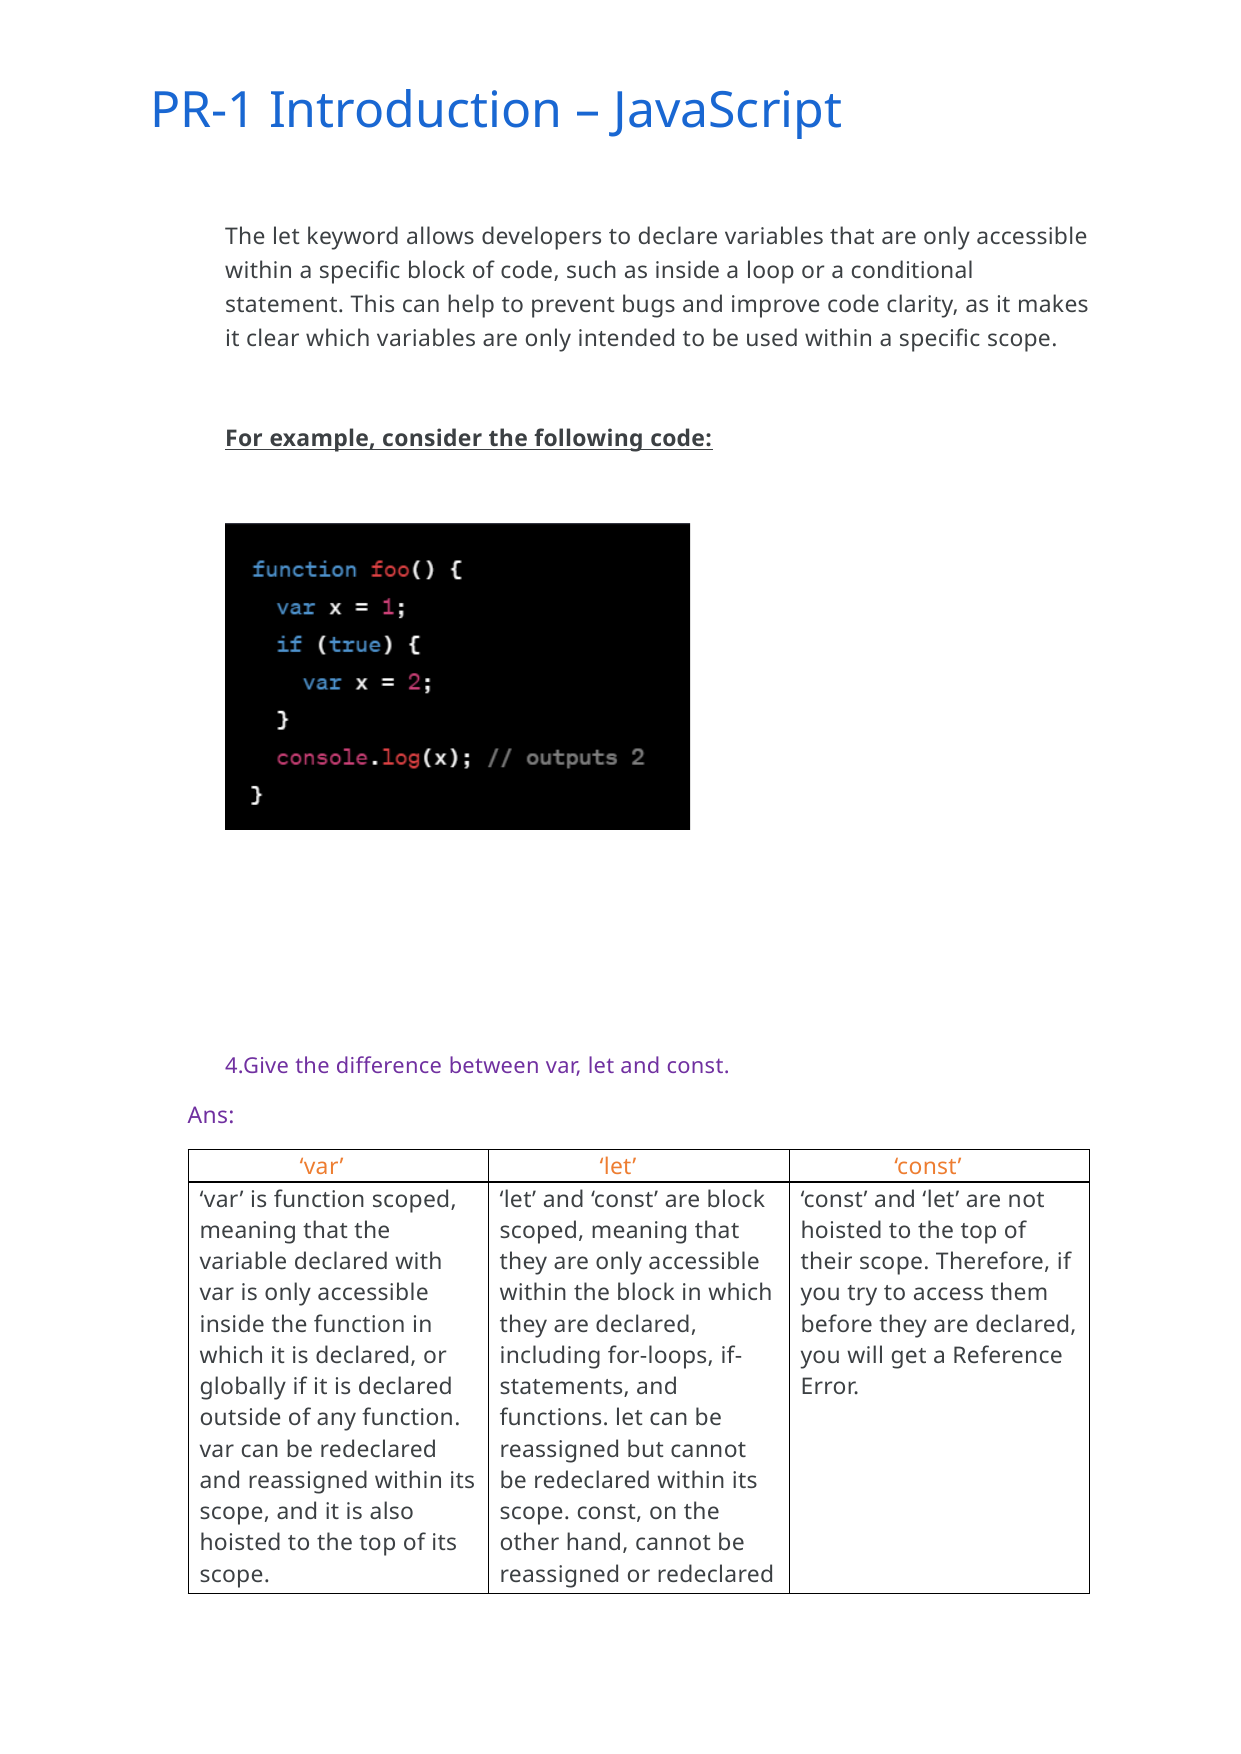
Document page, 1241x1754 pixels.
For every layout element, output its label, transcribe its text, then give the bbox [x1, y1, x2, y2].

text The let keyword allows developers to declare variables that are only accessible within a specific block of code, such as inside a loop or a conditional statement. This can help to prevent bugs and improve code clarity, as it makes it clear which variables are only intended to be used within a specific scope. [225, 220, 1090, 353]
table_header ‘let’ [489, 1150, 789, 1181]
text Ans: [187, 1099, 1090, 1130]
text For example, consider the following code: [225, 422, 1090, 454]
picture [225, 523, 690, 830]
list 4.Give the difference between var, let and const. [225, 1050, 1090, 1080]
table_header ‘var’ [189, 1150, 488, 1181]
table_header ‘const’ [790, 1150, 1089, 1181]
